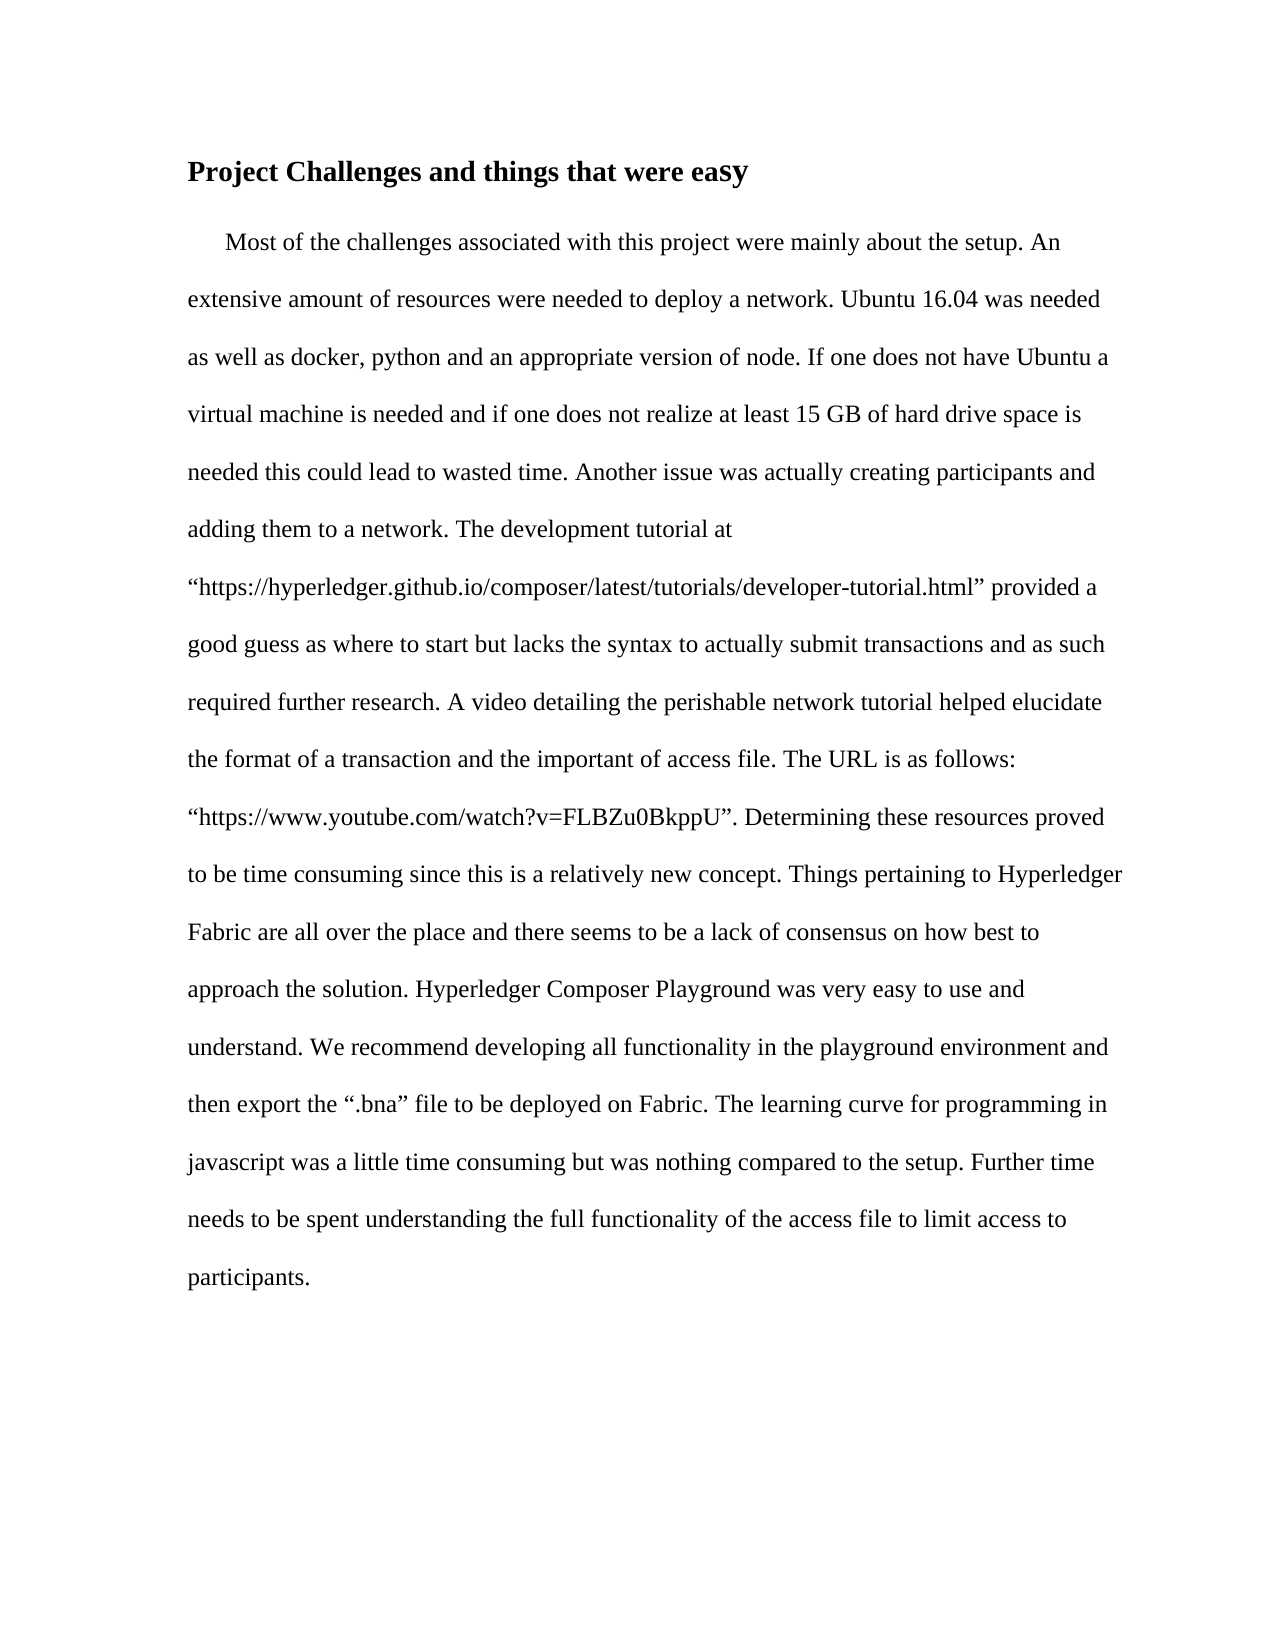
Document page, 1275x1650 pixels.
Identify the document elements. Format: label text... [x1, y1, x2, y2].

text Project Challenges and things that were easy [187, 150, 1125, 188]
text Most of the challenges associated with this project were mainly about the setup. An extensive amount of resources were needed to deploy a network. Ubuntu 16.04 was needed as well as docker, python and an appropriate version of node. If one does not have Ubuntu a virtual machine is needed and if one does not realize at least 15 GB of hard drive space is needed this could lead to wasted time. Another issue was actually creating participants and adding them to a network. The development tutorial at “https://hyperledger.github.io/composer/latest/tutorials/developer-tutorial.html” provided a good guess as where to start but lacks the syntax to actually submit transactions and as such required further research. A video detailing the perishable network tutorial helped elucidate the format of a transaction and the important of access file. The URL is as follows: “https://www.youtube.com/watch?v=FLBZu0BkppU”. Determining these resources proved to be time consuming since this is a relatively new concept. Things pertaining to Hyperledger Fabric are all over the place and there seems to be a lack of consensus on how best to approach the solution. Hyperledger Composer Playground was very easy to use and understand. We recommend developing all functionality in the playground environment and then export the “.bna” file to be deployed on Fabric. The learning curve for programming in javascript was a little time consuming but was nothing compared to the setup. Further time needs to be spent understanding the full functionality of the access file to limit access to participants. [187, 227, 1125, 1290]
